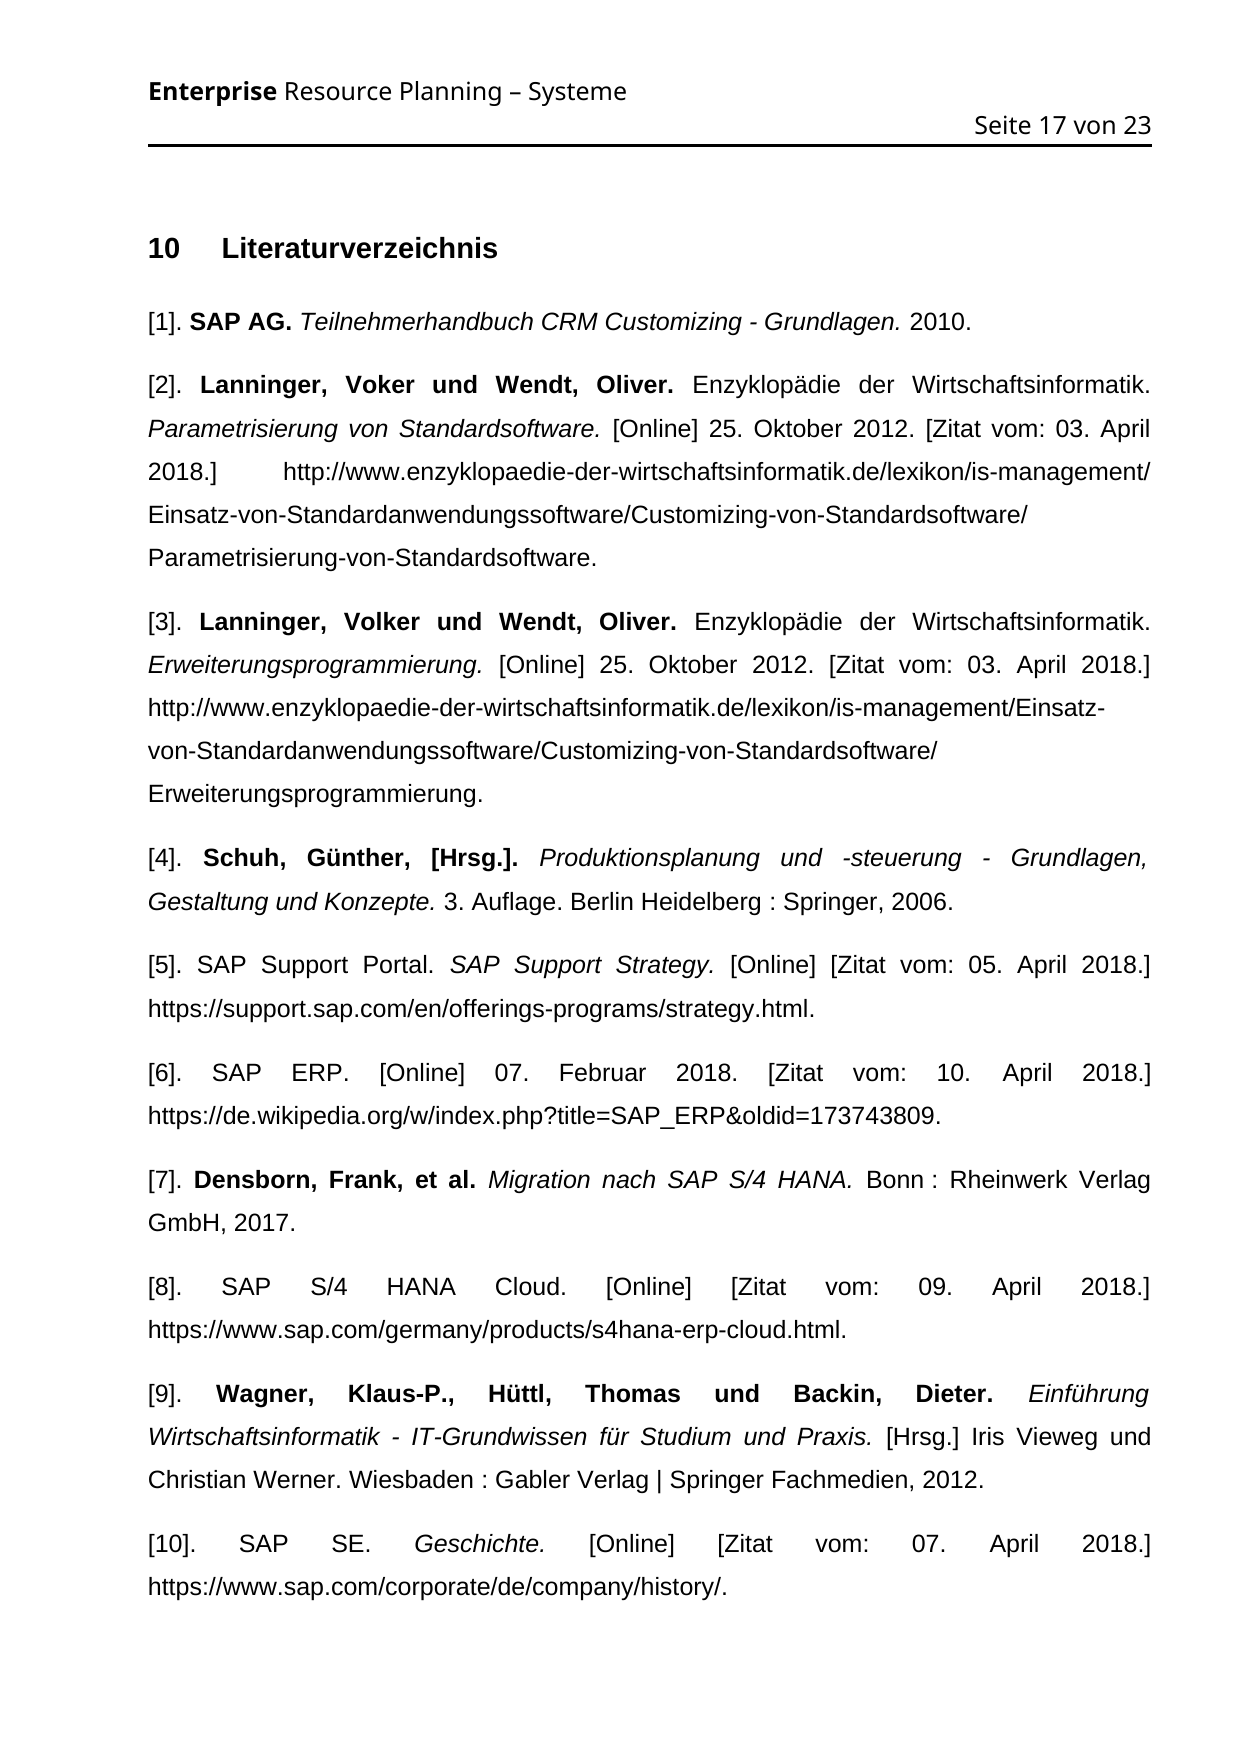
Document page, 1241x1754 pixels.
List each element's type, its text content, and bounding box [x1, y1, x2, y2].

text [3]. Lanninger, Volker und Wendt, Oliver. Enzyklopädie der Wirtschaftsinformatik. Erweiterungsprogrammierung. [Online] 25. Oktober 2012. [Zitat vom: 03. April 2018.] http://www.enzyklopaedie-der-wirtschaftsinformatik.de/lexikon/is-management/Einsatz-von-Standardanwendungssoftware/Customizing-von-Standardsoftware/Erweiterungsprogrammierung. [148, 607, 1152, 808]
text [8]. SAP S/4 HANA Cloud. [Online] [Zitat vom: 09. April 2018.] https://www.sap.com/germany/products/s4hana-erp-cloud.html. [148, 1272, 1152, 1344]
text [7]. Densborn, Frank, et al. Migration nach SAP S/4 HANA. Bonn : Rheinwerk Verlag GmbH, 2017. [148, 1165, 1152, 1237]
text [1]. SAP AG. Teilnehmerhandbuch CRM Customizing - Grundlagen. 2010. [148, 307, 1152, 335]
text [2]. Lanninger, Voker und Wendt, Oliver. Enzyklopädie der Wirtschaftsinformatik. Parametrisierung von Standardsoftware. [Online] 25. Oktober 2012. [Zitat vom: 03. April 2018.] http://www.enzyklopaedie-der-wirtschaftsinformatik.de/lexikon/is-management/Einsatz-von-Standardanwendungssoftware/Customizing-von-Standardsoftware/Parametrisierung-von-Standardsoftware. [148, 371, 1152, 572]
subtitle Literaturverzeichnis [148, 231, 1152, 265]
text [4]. Schuh, Günther, [Hrsg.]. Produktionsplanung und -steuerung - Grundlagen, Gestaltung und Konzepte. 3. Auflage. Berlin Heidelberg : Springer, 2006. [148, 843, 1152, 915]
text [6]. SAP ERP. [Online] 07. Februar 2018. [Zitat vom: 10. April 2018.] https://de.wikipedia.org/w/index.php?title=SAP_ERP&oldid=173743809. [148, 1058, 1152, 1129]
text [10]. SAP SE. Geschichte. [Online] [Zitat vom: 07. April 2018.] https://www.sap.com/corporate/de/company/history/. [148, 1529, 1152, 1601]
text [9]. Wagner, Klaus-P., Hüttl, Thomas und Backin, Dieter. Einführung Wirtschaftsinformatik - IT-Grundwissen für Studium und Praxis. [Hrsg.] Iris Vieweg und Christian Werner. Wiesbaden : Gabler Verlag | Springer Fachmedien, 2012. [148, 1379, 1152, 1494]
text [5]. SAP Support Portal. SAP Support Strategy. [Online] [Zitat vom: 05. April 2018.] https://support.sap.com/en/offerings-programs/strategy.html. [148, 951, 1152, 1022]
